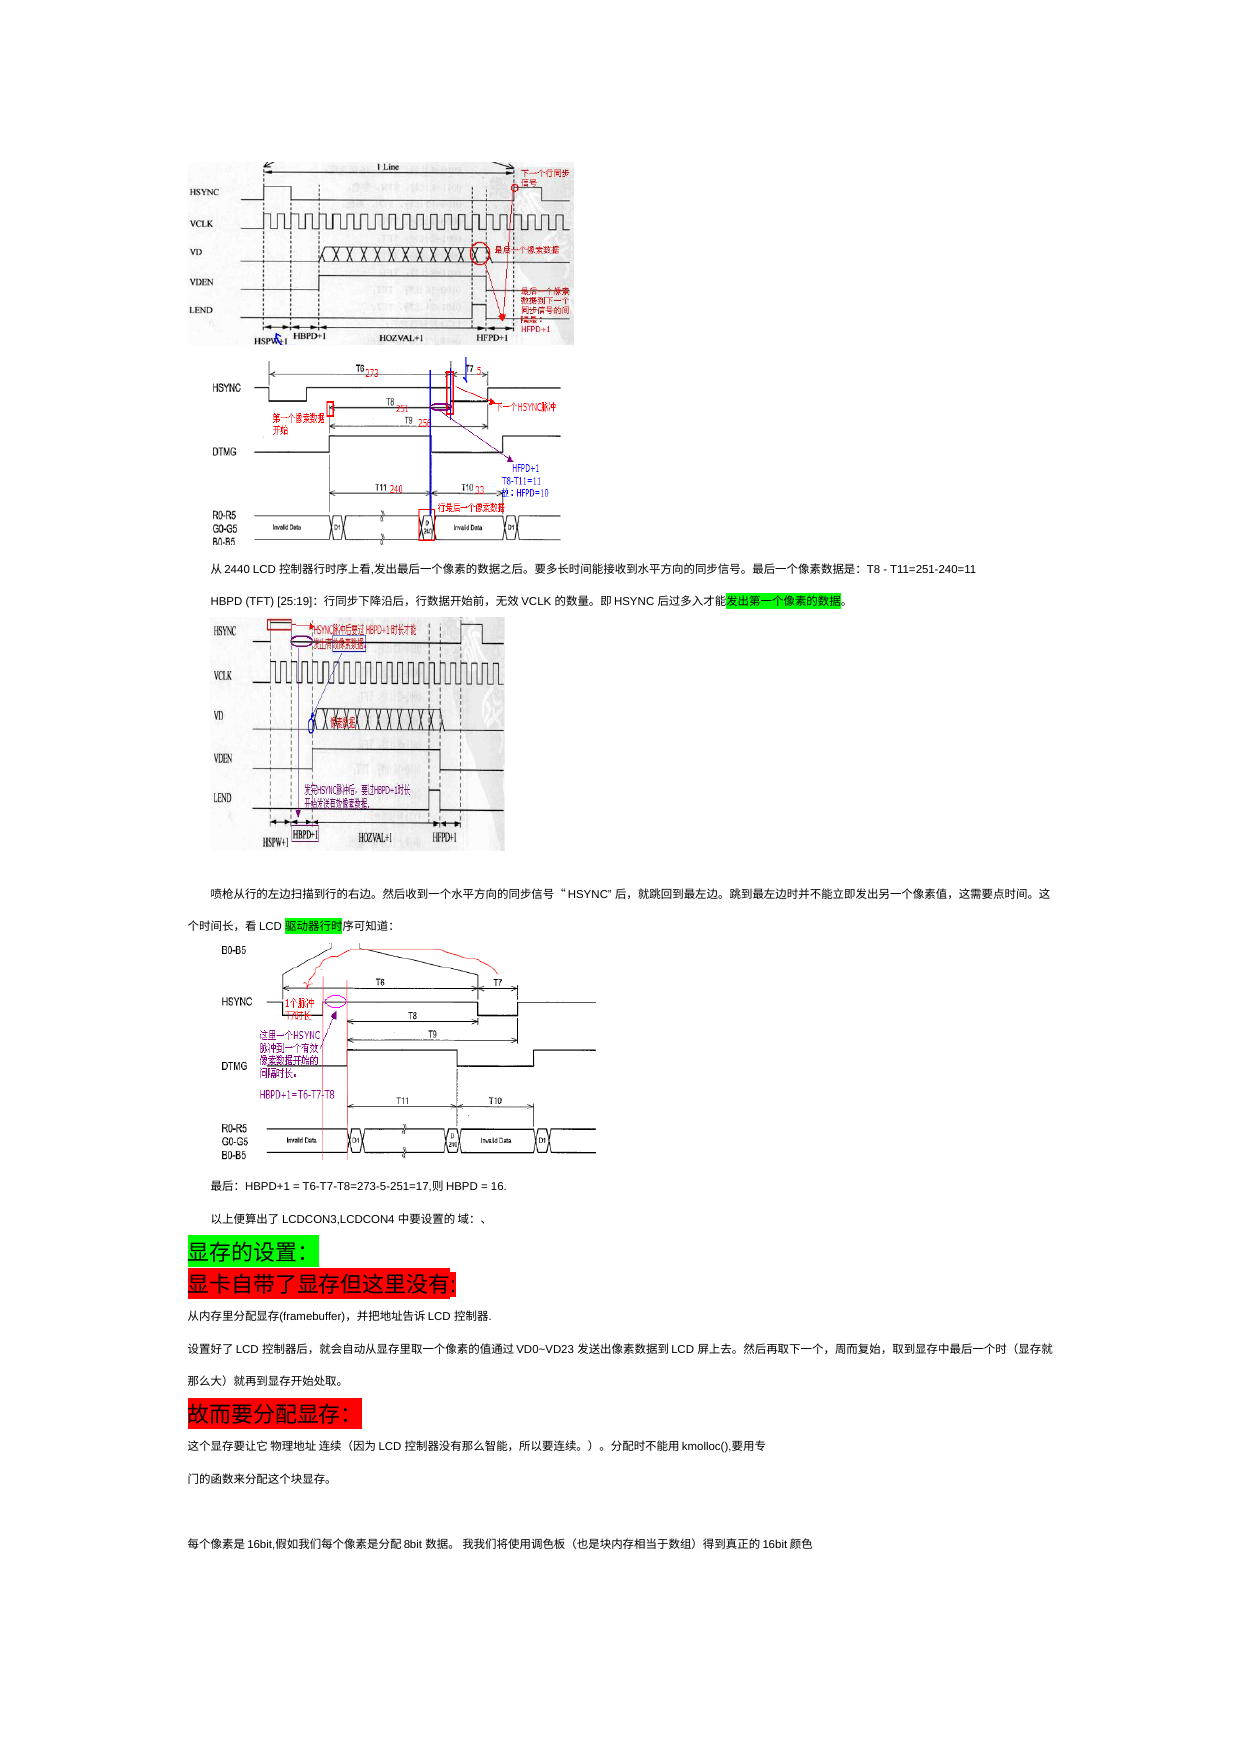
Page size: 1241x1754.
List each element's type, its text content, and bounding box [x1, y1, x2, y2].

text 从2440 LCD 控制器行时序上看,发出最后一个像素的数据之后。要多长时间能接收到水平方向的同步信号。最后一个像素数据是：T8 - T11=251-240=11 [187, 552, 1053, 584]
text HBPD (TFT) [25:19]：行同步下降沿后，行数据开始前，无效 VCLK 的数量。即HSYNC 后过多入才能发出第一个像素的数据。 [187, 584, 1053, 617]
text 最后：HBPD+1 = T6-T7-T8=273-5-251=17,则 HBPD = 16. [187, 1169, 1053, 1202]
text 显卡自带了显存但这里没有: [187, 1267, 1053, 1299]
text 门的函数来分配这个块显存。 [187, 1462, 1053, 1494]
text 喷枪从行的左边扫描到行的右边。然后收到一个水平方向的同步信号“HSYNC” 后，就跳回到最左边。跳到最左边时并不能立即发出另一个像素值，这需要点时间。这个时间长，看 LCD 驱动器行时序可知道： [187, 877, 1053, 942]
text 故而要分配显存： [187, 1397, 1053, 1429]
text 从内存里分配显存(framebuffer)，并把地址告诉LCD 控制器. [187, 1299, 1053, 1332]
text 显存的设置： [187, 1234, 1053, 1267]
text 设置好了LCD 控制器后，就会自动从显存里取一个像素的值通过VD0~VD23 发送出像素数据到LCD 屏上去。然后再取下一个，周而复始，取到显存中最后一个时（显存就那么大）就再到显存开始处取。 [187, 1332, 1053, 1397]
text 这个显存要让它 物理地址 连续（因为LCD 控制器没有那么智能，所以要连续。）。分配时不能用kmolloc(),要用专 [187, 1429, 1053, 1462]
text 每个像素是16bit,假如我们每个像素是分配8bit 数据。 我我们将使用调色板（也是块内存相当于数组）得到真正的16bit颜色 [187, 1527, 1053, 1559]
text 以上便算出了 LCDCON3,LCDCON4 中要设置的 域：、 [187, 1202, 1053, 1234]
